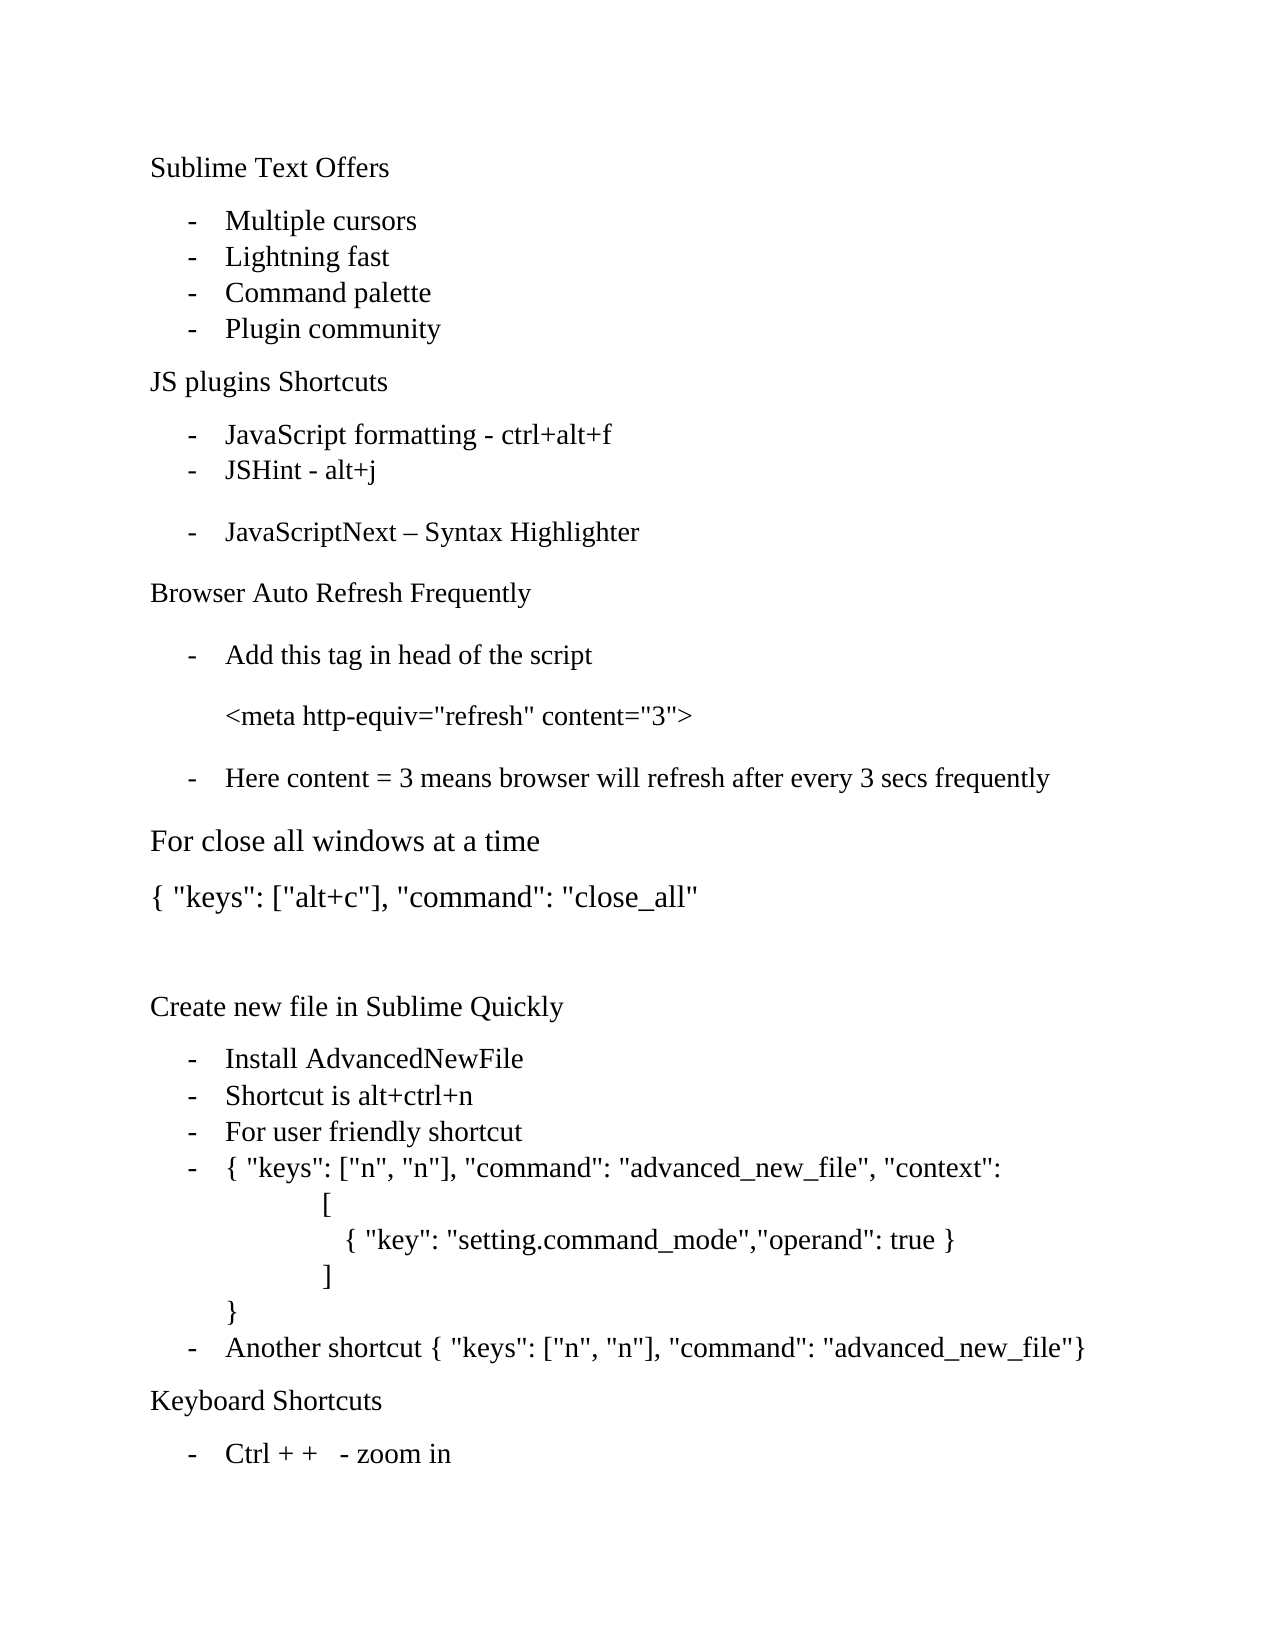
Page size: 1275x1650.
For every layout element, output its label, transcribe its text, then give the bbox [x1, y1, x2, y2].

list For user friendly shortcut [187, 1114, 1125, 1147]
list Ctrl + + - zoom in [187, 1436, 1125, 1470]
list Install AdvancedNewFile [187, 1041, 1125, 1075]
subtitle Here content = 3 means browser will refresh after every 3 secs frequently [187, 761, 1125, 793]
subtitle Browser Auto Refresh Frequently [150, 576, 1125, 608]
text For close all windows at a time [150, 822, 1125, 858]
list Multiple cursors [187, 203, 1125, 236]
text Keyboard Shortcuts [150, 1383, 1125, 1417]
list [ [225, 1186, 1125, 1219]
list Shortcut is alt+ctrl+n [187, 1078, 1125, 1111]
text Sublime Text Offers [150, 150, 1125, 183]
list { "keys": ["n", "n"], "command": "advanced_new_file", "context": [187, 1150, 1125, 1183]
list JSHint - alt+j [187, 453, 1125, 485]
subtitle <meta http-equiv="refresh" content="3"> [225, 699, 1125, 732]
list { "key": "setting.command_mode","operand": true } [225, 1222, 1125, 1256]
list Another shortcut { "keys": ["n", "n"], "command": "advanced_new_file"} [187, 1331, 1125, 1364]
list JavaScript formatting - ctrl+alt+f [187, 417, 1125, 450]
list Plugin community [187, 311, 1125, 345]
subtitle Add this tag in head of the script [187, 638, 1125, 670]
list ] [225, 1258, 1125, 1292]
subtitle JavaScriptNext – Syntax Highlighter [187, 514, 1125, 547]
text Create new file in Sublime Quickly [150, 989, 1125, 1022]
list } [225, 1294, 1125, 1328]
list Command palette [187, 275, 1125, 309]
list Lightning fast [187, 239, 1125, 272]
text { "keys": ["alt+c"], "command": "close_all" [150, 878, 1125, 914]
text JS plugins Shortcuts [150, 364, 1125, 398]
